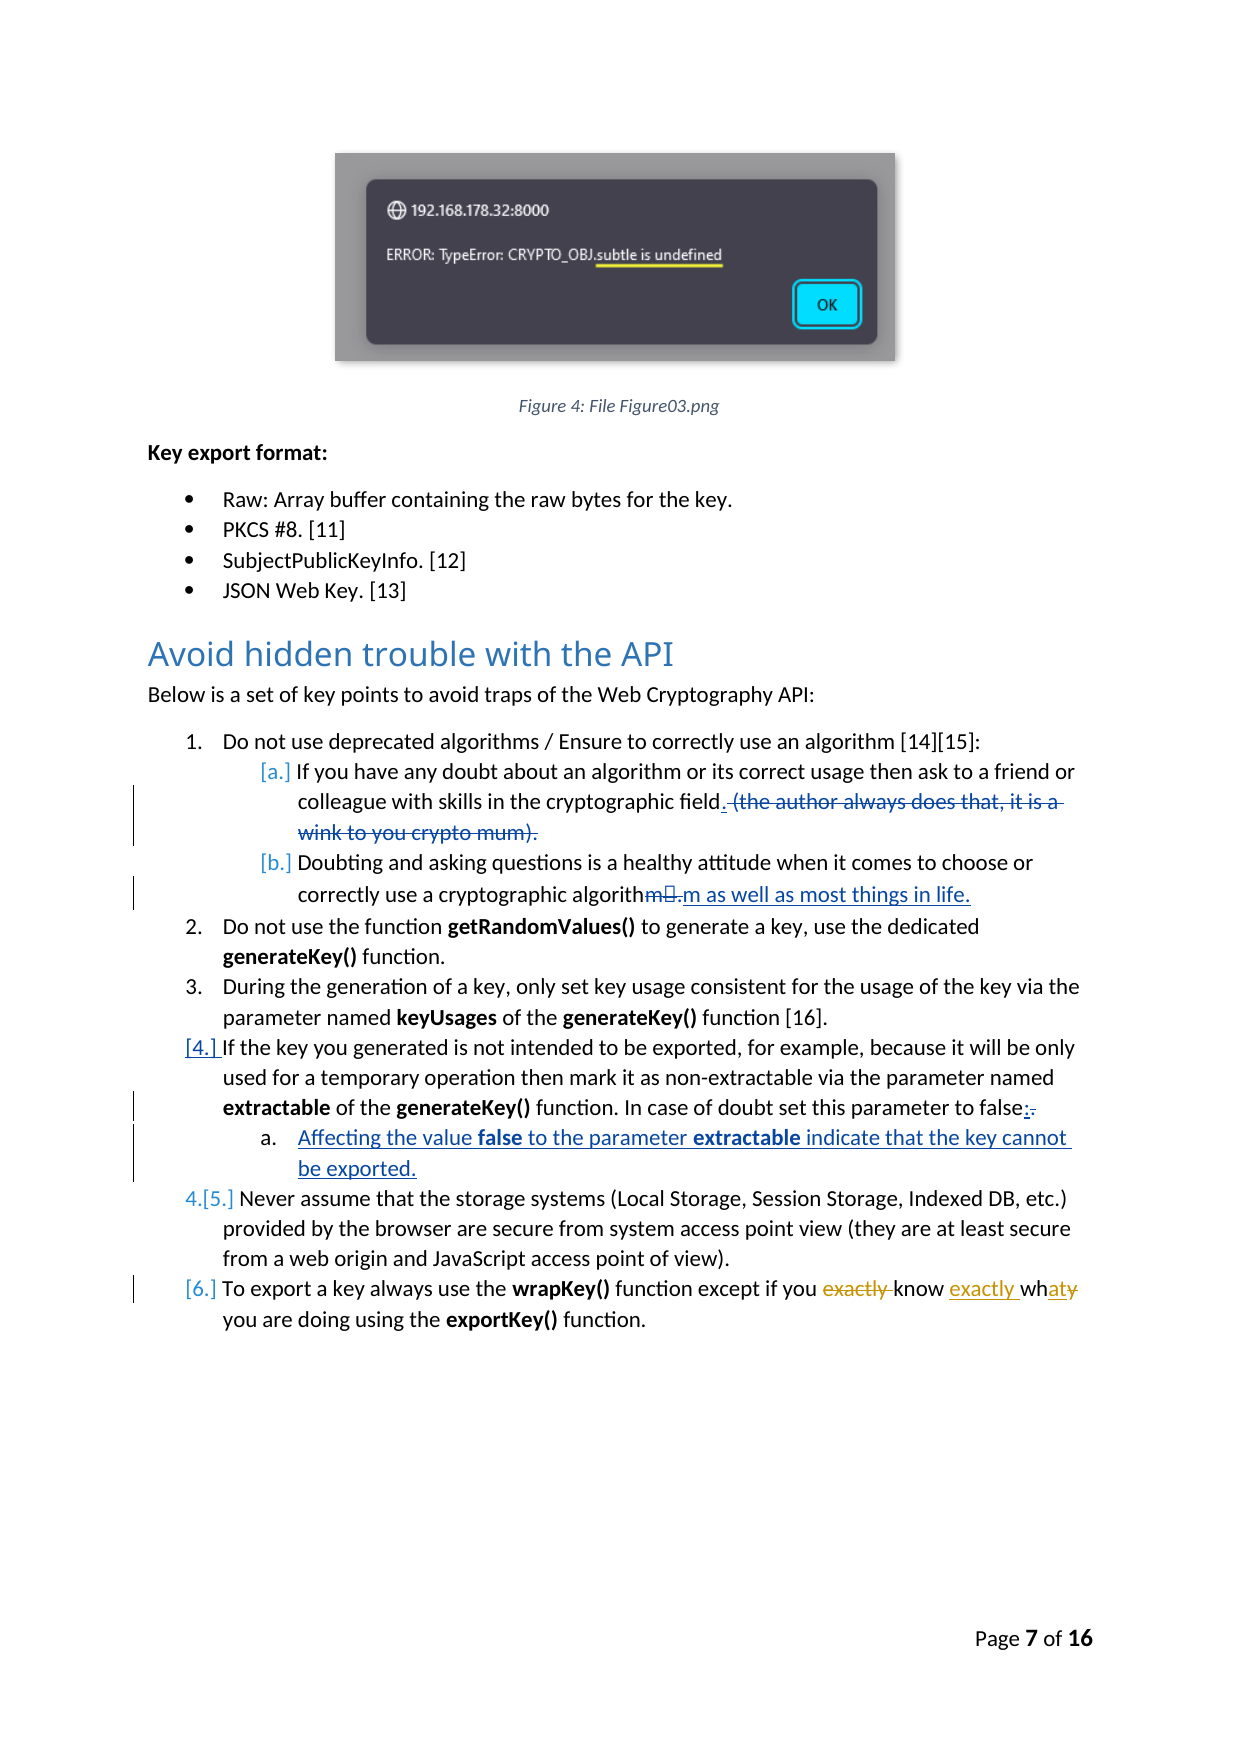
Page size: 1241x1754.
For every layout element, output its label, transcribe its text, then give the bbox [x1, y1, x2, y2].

list SubjectPublicKeyInfo. [12] [185, 546, 1093, 574]
list Never assume that the storage systems (Local Storage, Session Storage, Indexed DB, etc.) provided by the browser are secure from system access point view (they are at least secure from a web origin and JavaScript access point of view). [185, 1184, 1093, 1272]
list Doubting and asking questions is a healthy attitude when it comes to choose or correctly use a cryptographic algorith [260, 848, 1093, 909]
list JSON Web Key. [13] [185, 576, 1093, 604]
list If you have any doubt about an algorithm or its correct usage then ask to a friend or colleague with skills in the cryptographic field [260, 757, 1093, 846]
text Key export format: [148, 438, 1093, 466]
list If the key you generated is not intended to be exported, for example, because it will be only used for a temporary operation then mark it as non-extractable via the parameter named extractable of the generateKey() function. In case of doubt set this parameter to false [185, 1033, 1093, 1121]
list Raw: Array buffer containing the raw bytes for the key. [185, 485, 1093, 513]
list PKCS #8. [11] [185, 516, 1093, 543]
list Do not use the function getRandomValues() to generate a key, use the dedicated generateKey() function. [185, 912, 1093, 970]
text Below is a set of key points to avoid traps of the Web Cryptography API: [148, 680, 1093, 708]
subtitle Avoid hidden trouble with the API [148, 631, 1093, 677]
picture [335, 153, 895, 361]
list To export a key always use the wrapKey() function except if you know wh you are doing using the exportKey() function. [185, 1274, 1093, 1333]
list Do not use deprecated algorithms / Ensure to correctly use an algorithm [14][15]: [185, 727, 1093, 755]
list During the generation of a key, only set key usage consistent for the usage of the key via the parameter named keyUsages of the generateKey() function [16]. [185, 972, 1093, 1031]
